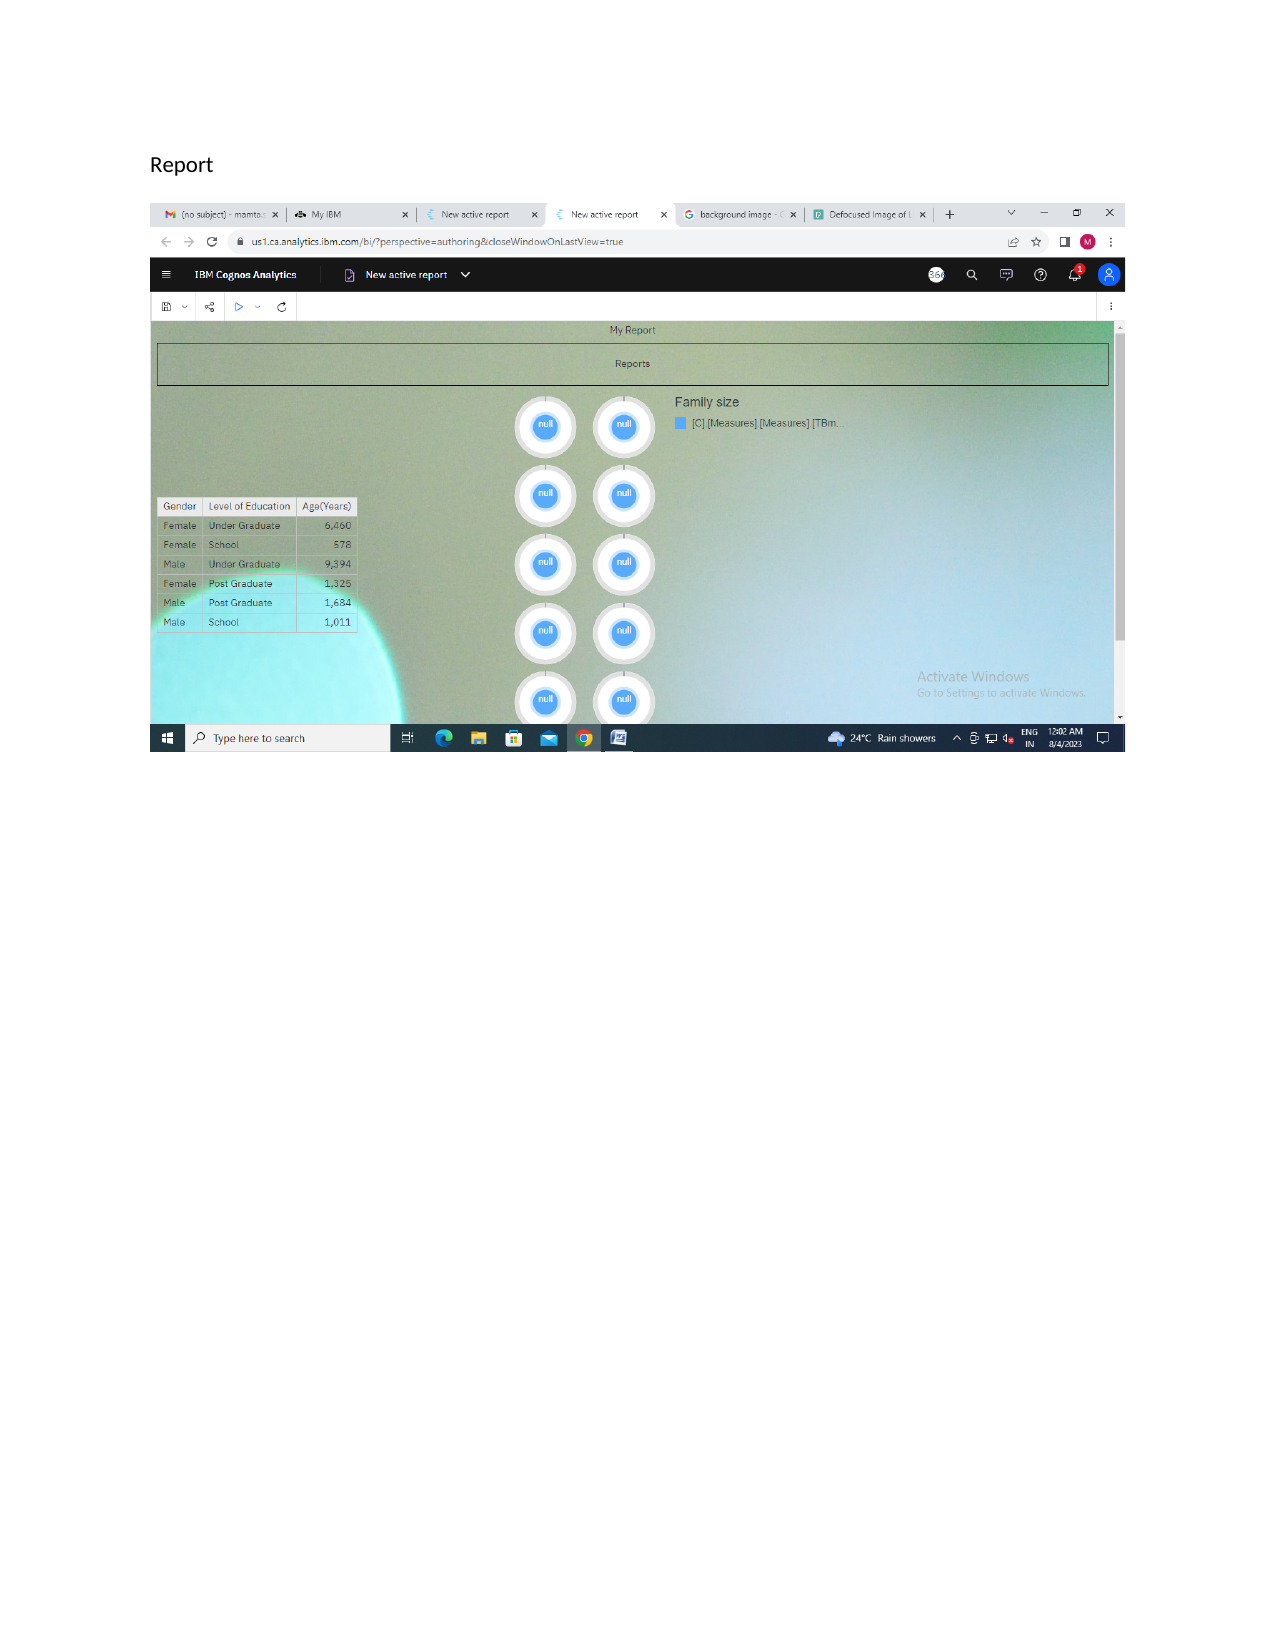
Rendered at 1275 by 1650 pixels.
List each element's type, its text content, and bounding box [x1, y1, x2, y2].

picture [150, 203, 1125, 752]
text Report [150, 150, 1125, 178]
